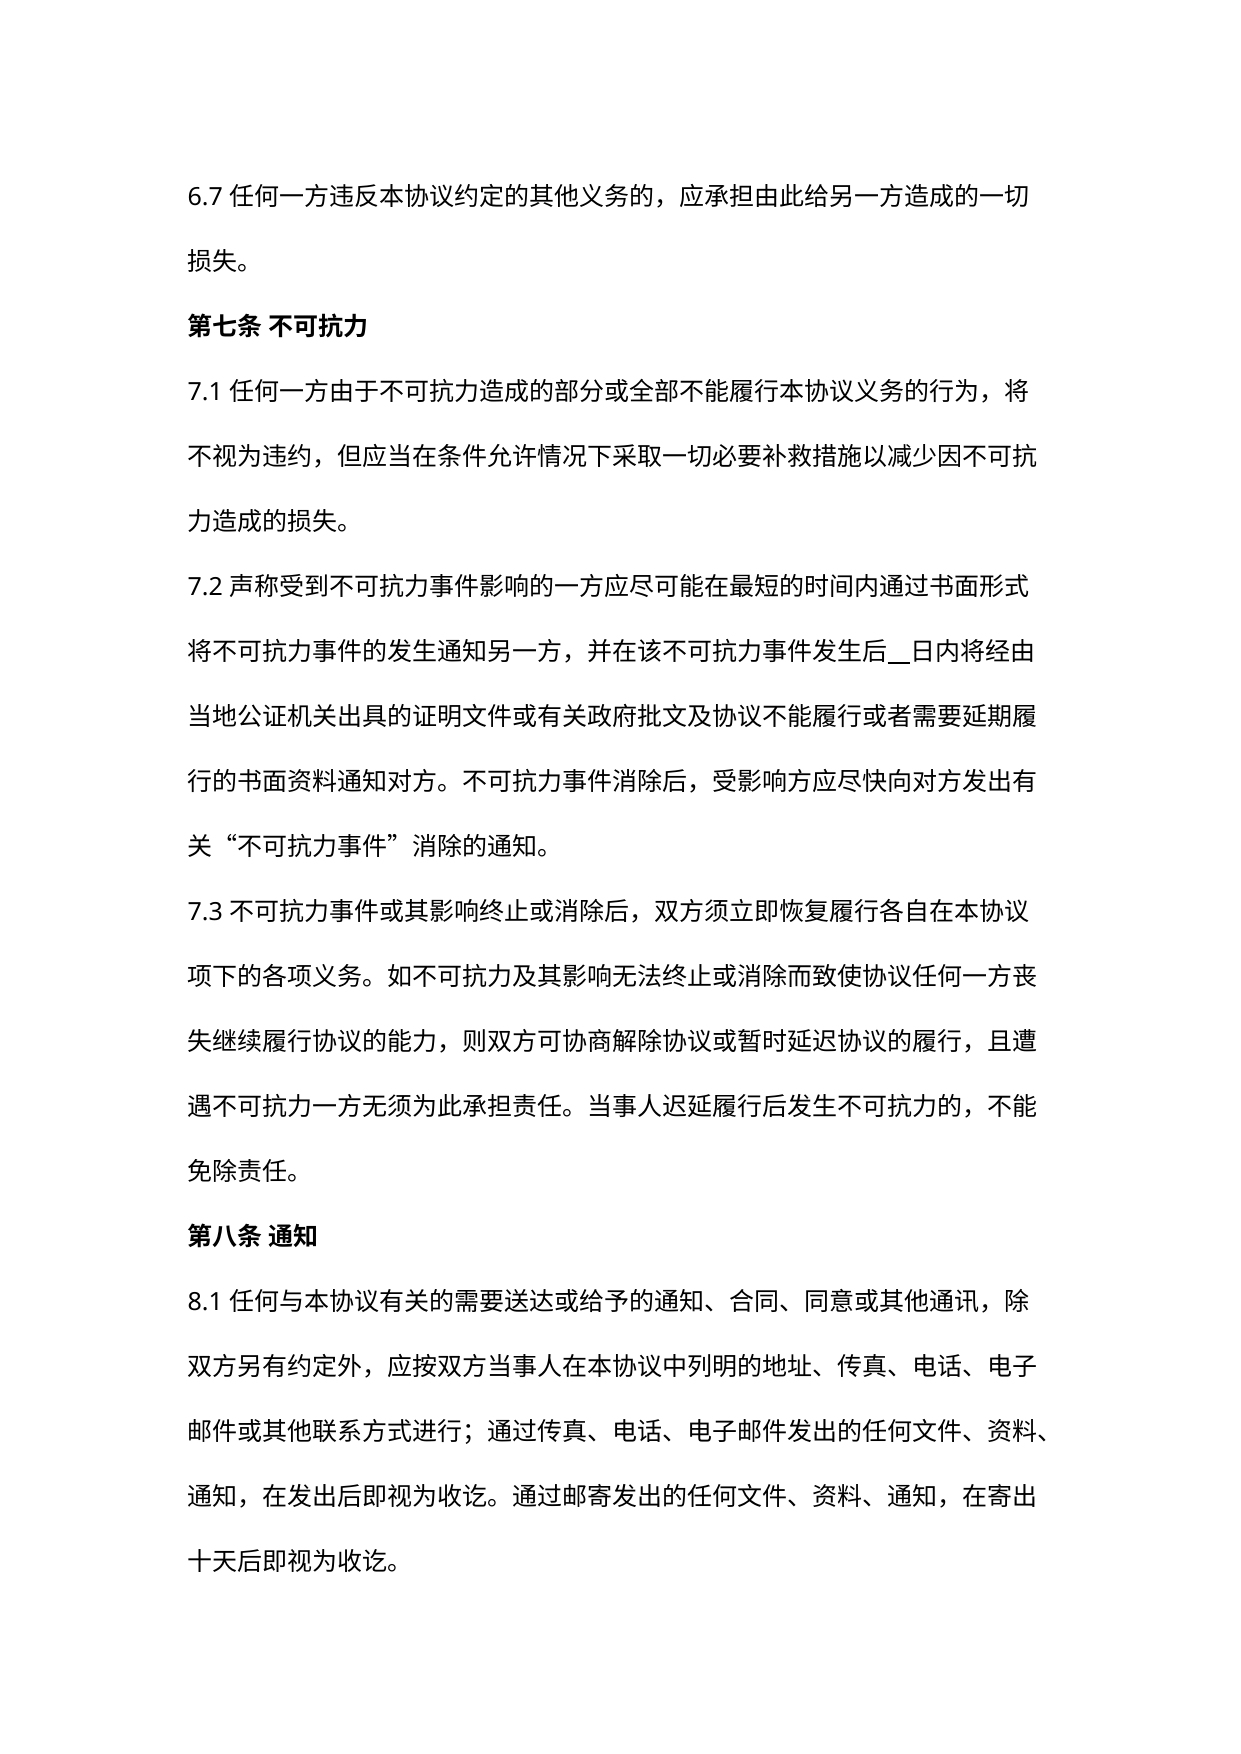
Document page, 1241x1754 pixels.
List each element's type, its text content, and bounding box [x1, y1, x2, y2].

text 7.2 声称受到不可抗力事件影响的一方应尽可能在最短的时间内通过书面形式将不可抗力事件的发生通知另一方，并在该不可抗力事件发生后 日内将经由当地公证机关出具的证明文件或有关政府批文及协议不能履行或者需要延期履行的书面资料通知对方。不可抗力事件消除后，受影响方应尽快向对方发出有关“不可抗力事件”消除的通知。 [187, 552, 1053, 877]
text 7.1 任何一方由于不可抗力造成的部分或全部不能履行本协议义务的行为，将不视为违约，但应当在条件允许情况下采取一切必要补救措施以减少因不可抗力造成的损失。 [187, 357, 1053, 552]
text 7.3 不可抗力事件或其影响终止或消除后，双方须立即恢复履行各自在本协议项下的各项义务。如不可抗力及其影响无法终止或消除而致使协议任何一方丧失继续履行协议的能力，则双方可协商解除协议或暂时延迟协议的履行，且遭遇不可抗力一方无须为此承担责任。当事人迟延履行后发生不可抗力的，不能免除责任。 [187, 877, 1053, 1202]
subtitle 第八条 通知 [187, 1202, 1053, 1267]
text 6.7 任何一方违反本协议约定的其他义务的，应承担由此给另一方造成的一切损失。 [187, 162, 1053, 292]
text 8.1 任何与本协议有关的需要送达或给予的通知、合同、同意或其他通讯，除双方另有约定外，应按双方当事人在本协议中列明的地址、传真、电话、电子邮件或其他联系方式进行；通过传真、电话、电子邮件发出的任何文件、资料、通知，在发出后即视为收讫。通过邮寄发出的任何文件、资料、通知，在寄出十天后即视为收讫。 [187, 1267, 1053, 1592]
subtitle 第七条 不可抗力 [187, 292, 1053, 357]
